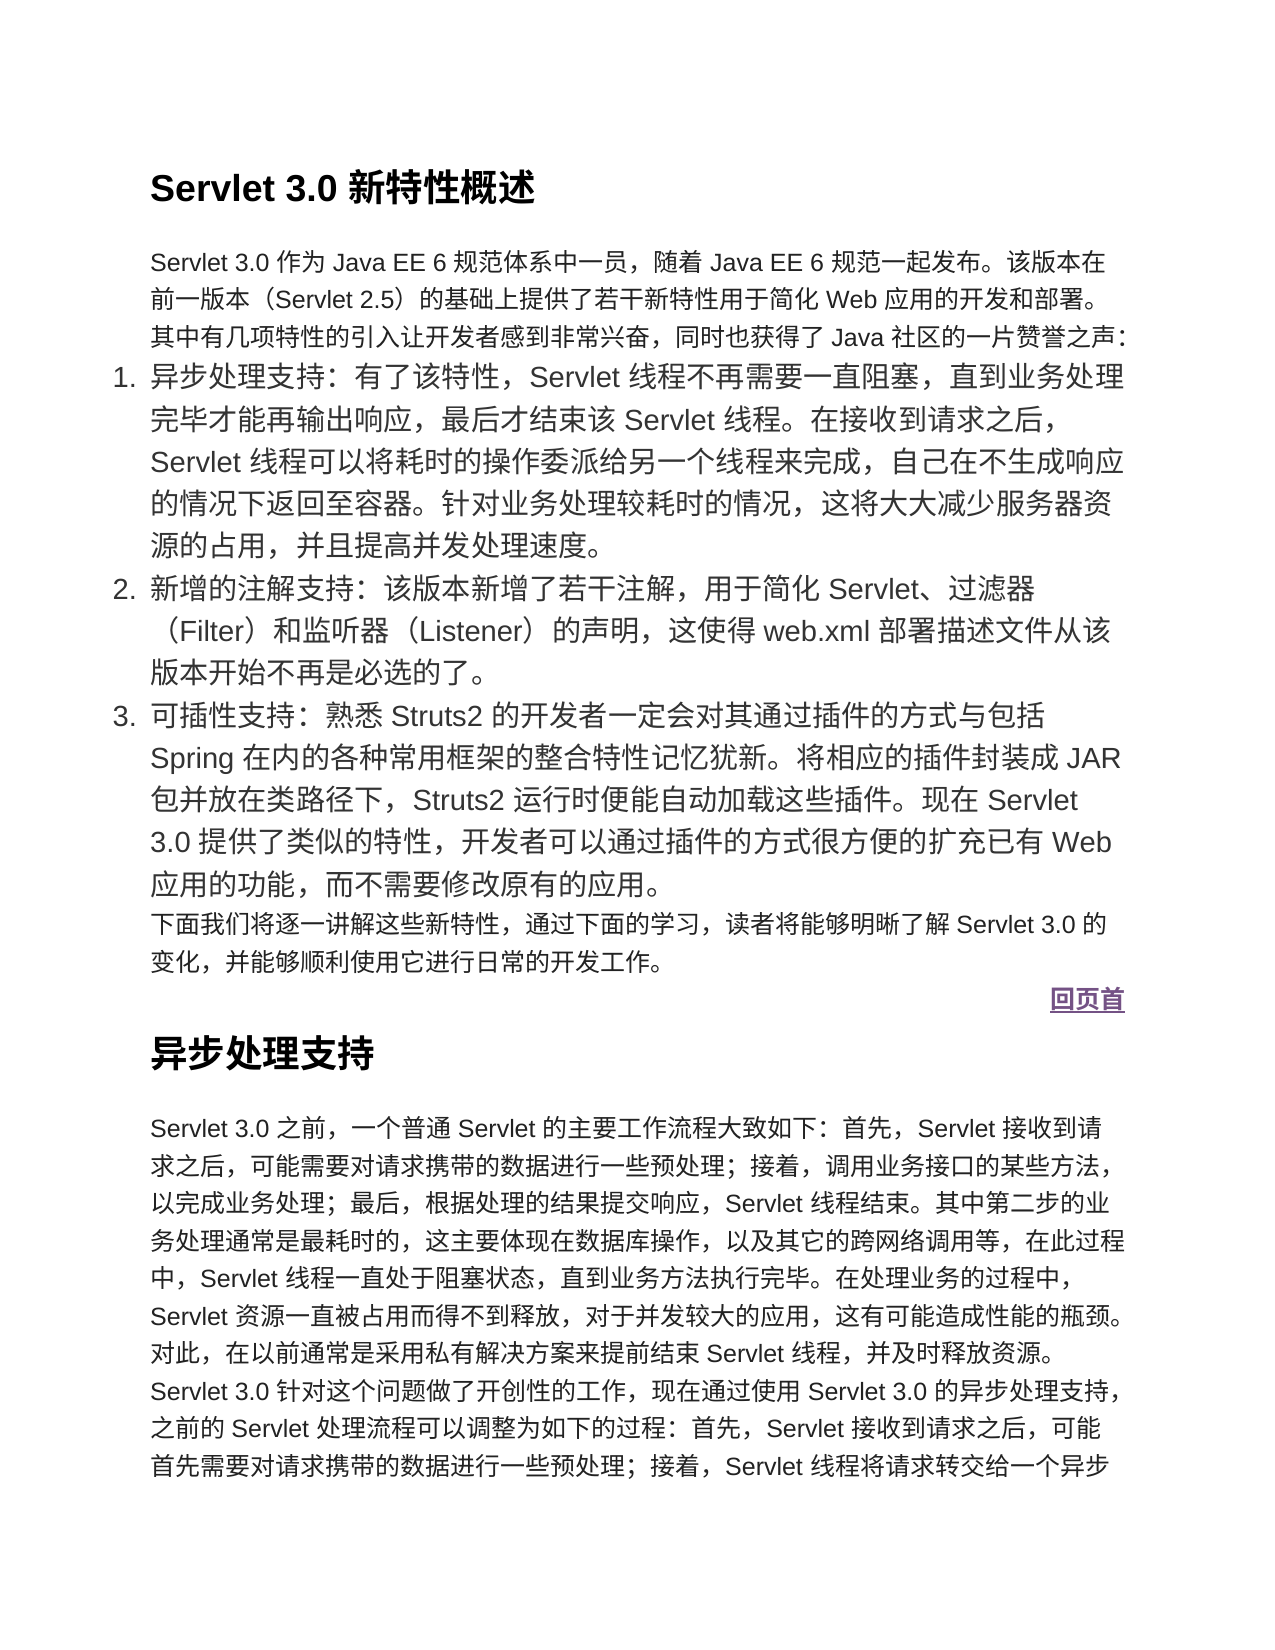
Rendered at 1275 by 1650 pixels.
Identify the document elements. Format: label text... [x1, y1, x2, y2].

text Servlet 3.0 之前，一个普通 Servlet 的主要工作流程大致如下：首先，Servlet 接收到请求之后，可能需要对请求携带的数据进行一些预处理；接着，调用业务接口的某些方法，以完成业务处理；最后，根据处理的结果提交响应，Servlet 线程结束。其中第二步的业务处理通常是最耗时的，这主要体现在数据库操作，以及其它的跨网络调用等，在此过程中，Servlet 线程一直处于阻塞状态，直到业务方法执行完毕。在处理业务的过程中，Servlet 资源一直被占用而得不到释放，对于并发较大的应用，这有可能造成性能的瓶颈。对此，在以前通常是采用私有解决方案来提前结束 Servlet 线程，并及时释放资源。 [150, 1107, 1125, 1370]
list 可插性支持：熟悉 Struts2 的开发者一定会对其通过插件的方式与包括 Spring 在内的各种常用框架的整合特性记忆犹新。将相应的插件封装成 JAR 包并放在类路径下，Struts2 运行时便能自动加载这些插件。现在 Servlet 3.0 提供了类似的特性，开发者可以通过插件的方式很方便的扩充已有 Web 应用的功能，而不需要修改原有的应用。 [112, 692, 1125, 903]
list 异步处理支持：有了该特性，Servlet 线程不再需要一直阻塞，直到业务处理完毕才能再输出响应，最后才结束该 Servlet 线程。在接收到请求之后，Servlet 线程可以将耗时的操作委派给另一个线程来完成，自己在不生成响应的情况下返回至容器。针对业务处理较耗时的情况，这将大大减少服务器资源的占用，并且提高并发处理速度。 [112, 354, 1125, 565]
text 下面我们将逐一讲解这些新特性，通过下面的学习，读者将能够明晰了解 Servlet 3.0 的变化，并能够顺利使用它进行日常的开发工作。 [150, 903, 1125, 978]
text 回页首 [150, 978, 1125, 1016]
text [150, 1370, 1125, 1482]
text Servlet 3.0 作为 Java EE 6 规范体系中一员，随着 Java EE 6 规范一起发布。该版本在前一版本（Servlet 2.5）的基础上提供了若干新特性用于简化 Web 应用的开发和部署。其中有几项特性的引入让开发者感到非常兴奋，同时也获得了 Java 社区的一片赞誉之声： [150, 241, 1125, 354]
text 异步处理支持 [150, 1024, 1125, 1078]
text Servlet 3.0 新特性概述 [150, 158, 1125, 212]
list 新增的注解支持：该版本新增了若干注解，用于简化 Servlet、过滤器（Filter）和监听器（Listener）的声明，这使得 web.xml 部署描述文件从该版本开始不再是必选的了。 [112, 565, 1125, 692]
